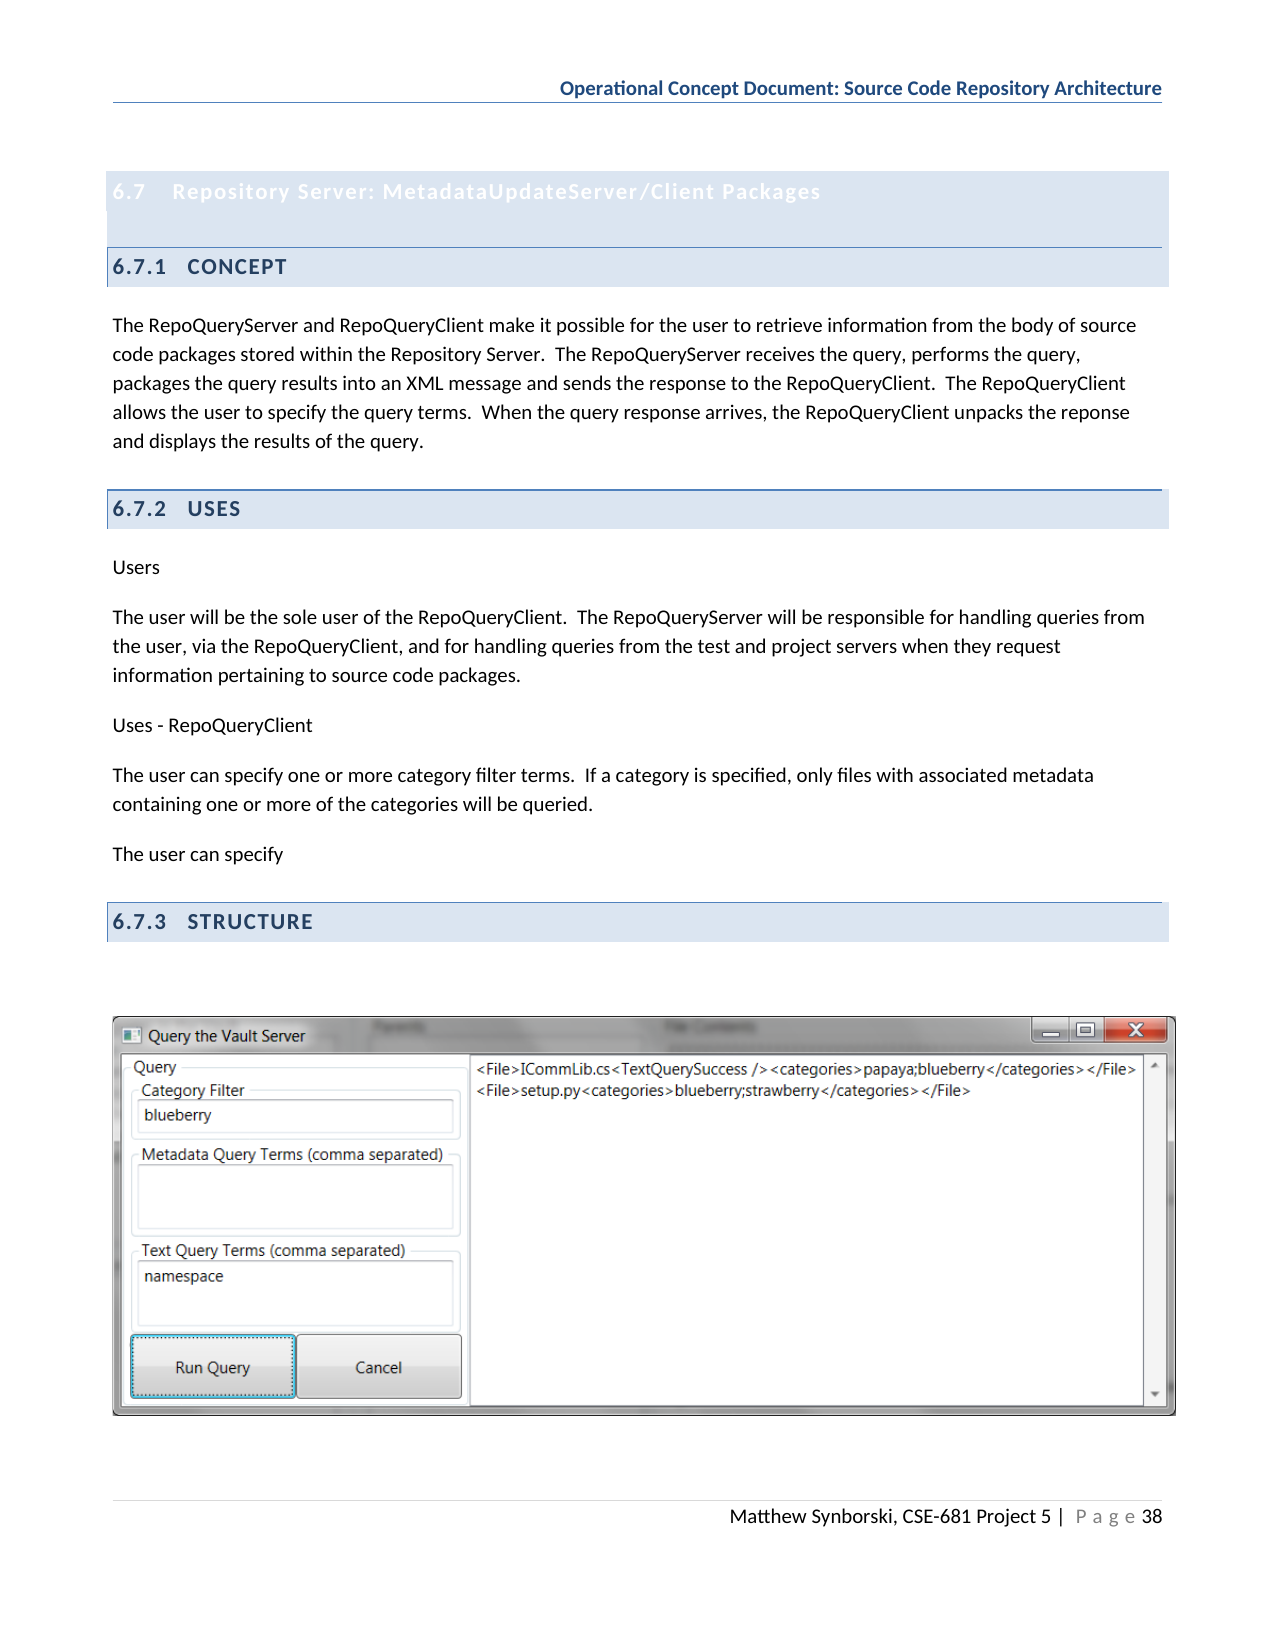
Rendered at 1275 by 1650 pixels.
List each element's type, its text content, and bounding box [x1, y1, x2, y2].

text Uses - RepoQueryClient [112, 712, 1162, 738]
text The RepoQueryServer and RepoQueryClient make it possible for the user to retrieve information from the body of source code packages stored within the Repository Server. The RepoQueryServer receives the query, performs the query, packages the query results into an XML message and sends the response to the RepoQueryClient. The RepoQueryClient allows the user to specify the query terms. When the query response arrives, the RepoQueryClient unpacks the reponse and displays the results of the query. [112, 312, 1162, 454]
subtitle Repository Server: MetadataUpdateServer/Client Packages [113, 177, 1162, 205]
text The user can specify [112, 841, 1162, 867]
text Users [112, 554, 1162, 579]
picture [112, 1016, 1176, 1416]
text The user can specify one or more category filter terms. If a category is specified, only files with associated metadata containing one or more of the categories will be queried. [112, 762, 1162, 817]
text The user will be the sole user of the RepoQueryClient. The RepoQueryServer will be responsible for handling queries from the user, via the RepoQueryClient, and for handling queries from the test and project servers when they request information pertaining to source code packages. [112, 604, 1162, 688]
subtitle Structure [108, 903, 1162, 936]
subtitle Concept [108, 248, 1162, 281]
subtitle Uses [108, 491, 1162, 523]
